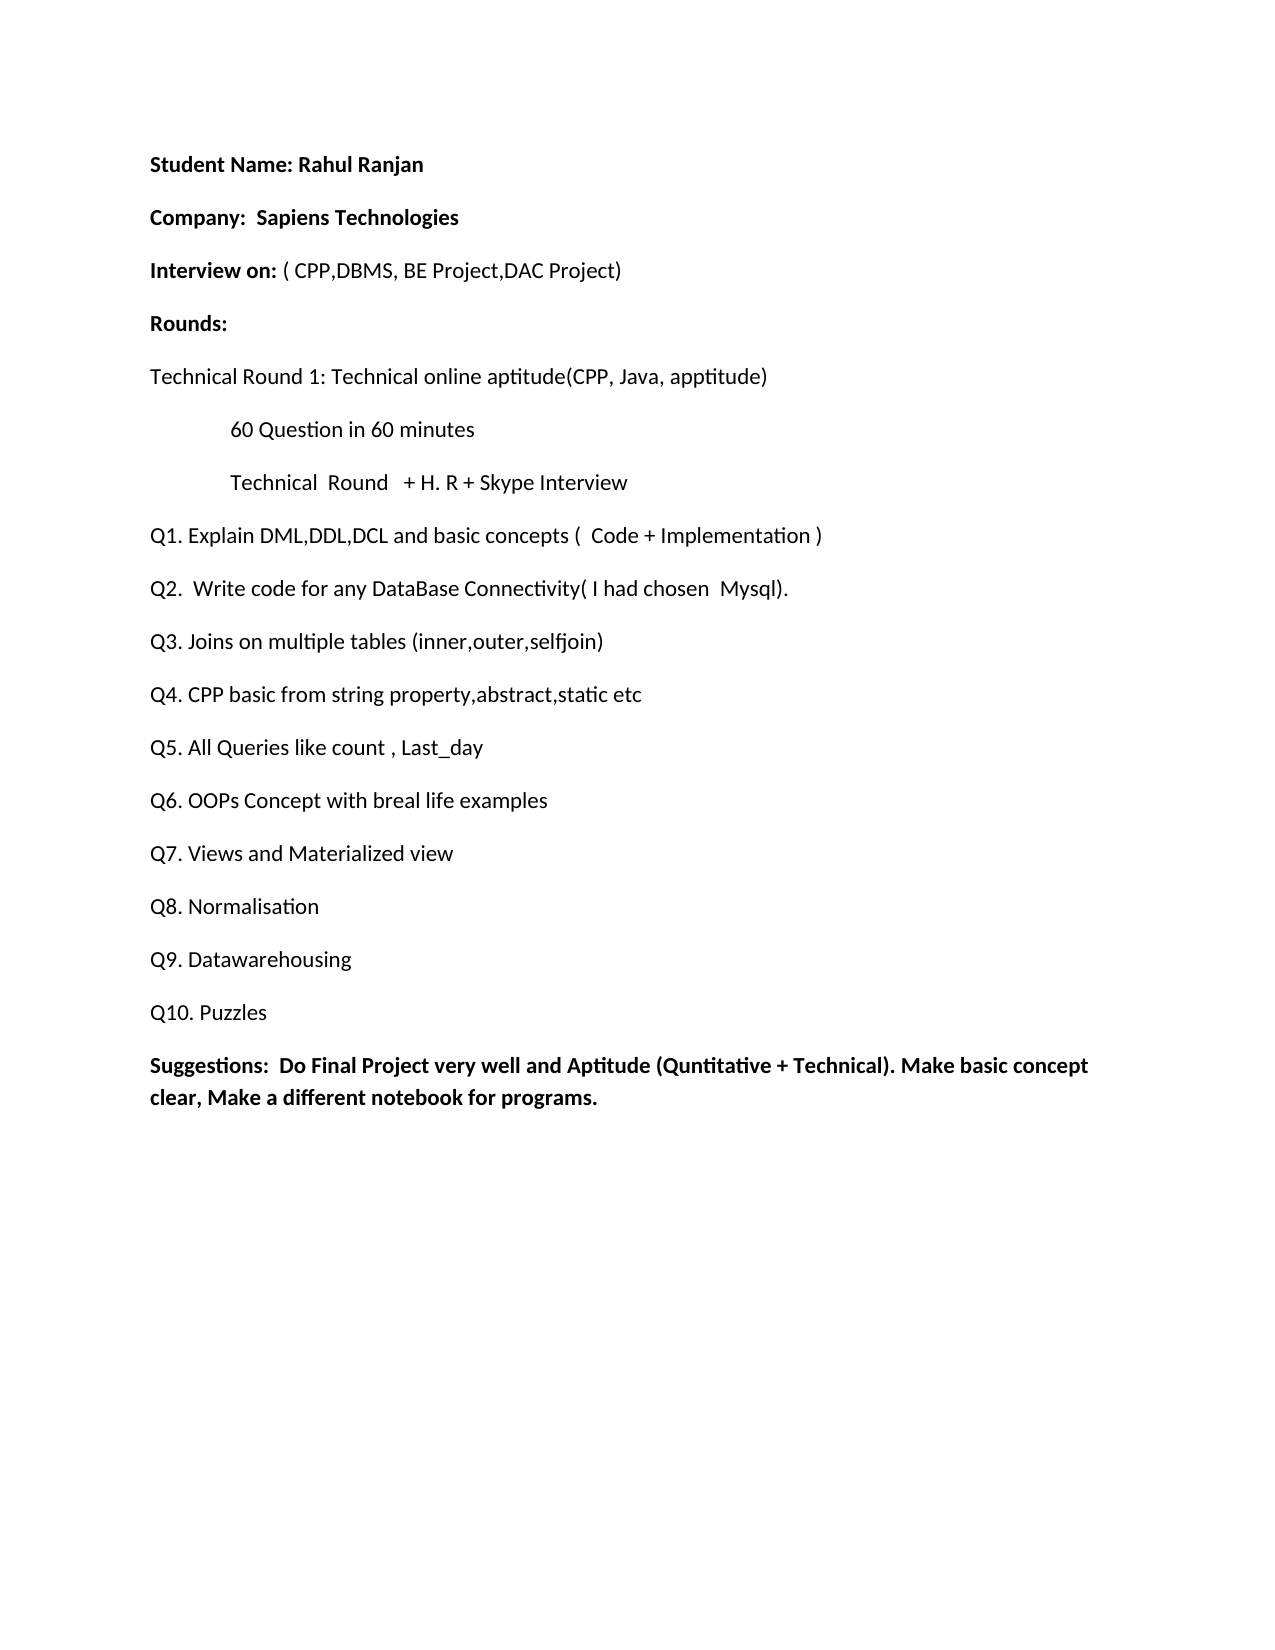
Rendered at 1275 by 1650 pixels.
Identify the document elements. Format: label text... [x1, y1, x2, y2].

text Rounds: [150, 309, 1125, 337]
text Q4. CPP basic from string property,abstract,static etc [150, 680, 1125, 708]
text Q9. Datawarehousing [150, 945, 1125, 973]
text Q6. OOPs Concept with breal life examples [150, 786, 1125, 814]
text Interview on: ( CPP,DBMS, BE Project,DAC Project) [150, 256, 1125, 284]
text Technical Round 1: Technical online aptitude(CPP, Java, apptitude) [150, 362, 1125, 390]
text Q2. Write code for any DataBase Connectivity( I had chosen Mysql). [150, 574, 1125, 602]
text Q3. Joins on multiple tables (inner,outer,selfjoin) [150, 627, 1125, 655]
text 60 Question in 60 minutes [150, 415, 1125, 443]
text Student Name: Rahul Ranjan [150, 150, 1125, 178]
text Q1. Explain DML,DDL,DCL and basic concepts ( Code + Implementation ) [150, 521, 1125, 549]
text Q7. Views and Materialized view [150, 839, 1125, 867]
text Suggestions: Do Final Project very well and Aptitude (Quntitative + Technical). Make basic concept clear, Make a different notebook for programs. [150, 1051, 1125, 1112]
text Q8. Normalisation [150, 892, 1125, 920]
text Technical Round + H. R + Skype Interview [150, 468, 1125, 496]
text Q10. Puzzles [150, 998, 1125, 1026]
text Q5. All Queries like count , Last_day [150, 733, 1125, 761]
text Company: Sapiens Technologies [150, 203, 1125, 231]
